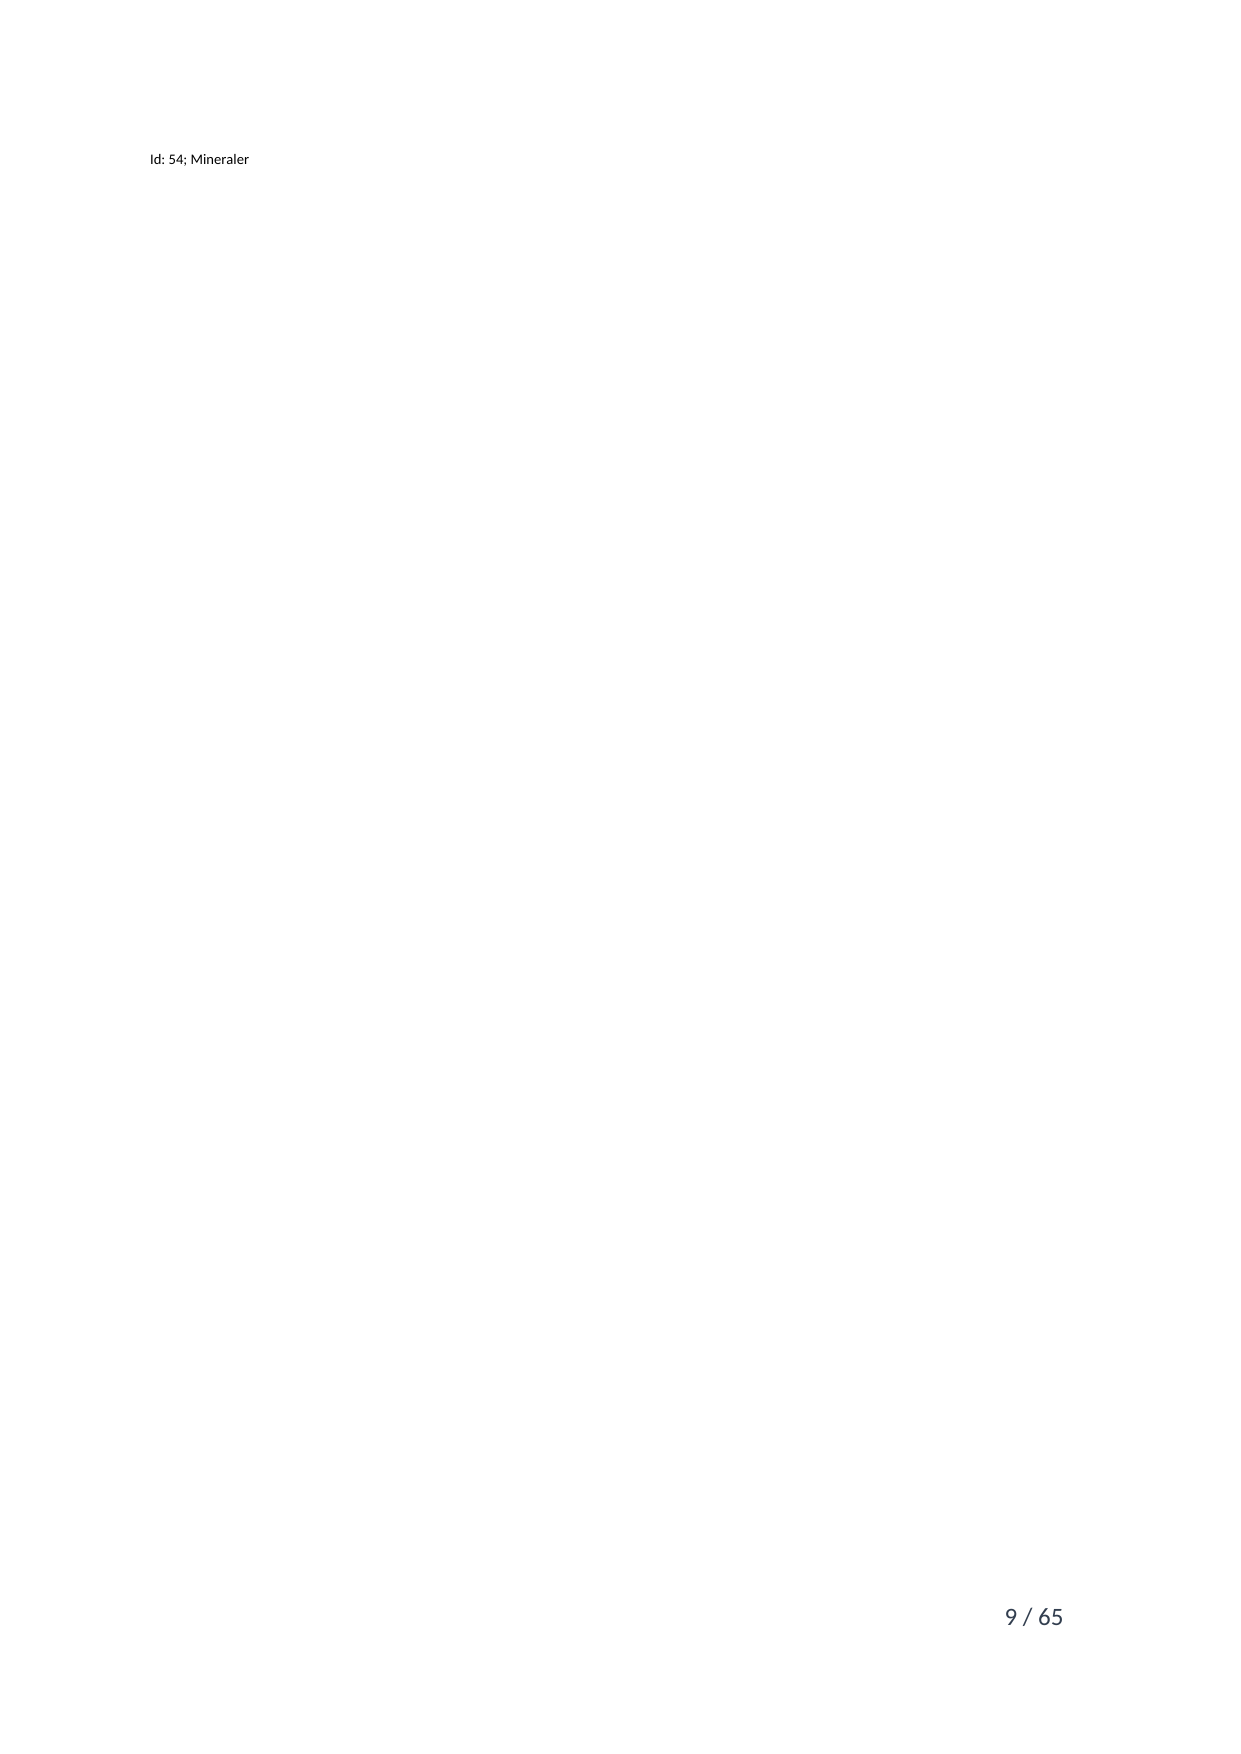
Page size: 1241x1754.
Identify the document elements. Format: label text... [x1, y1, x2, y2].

text Id: 54; Mineraler [150, 150, 1090, 168]
